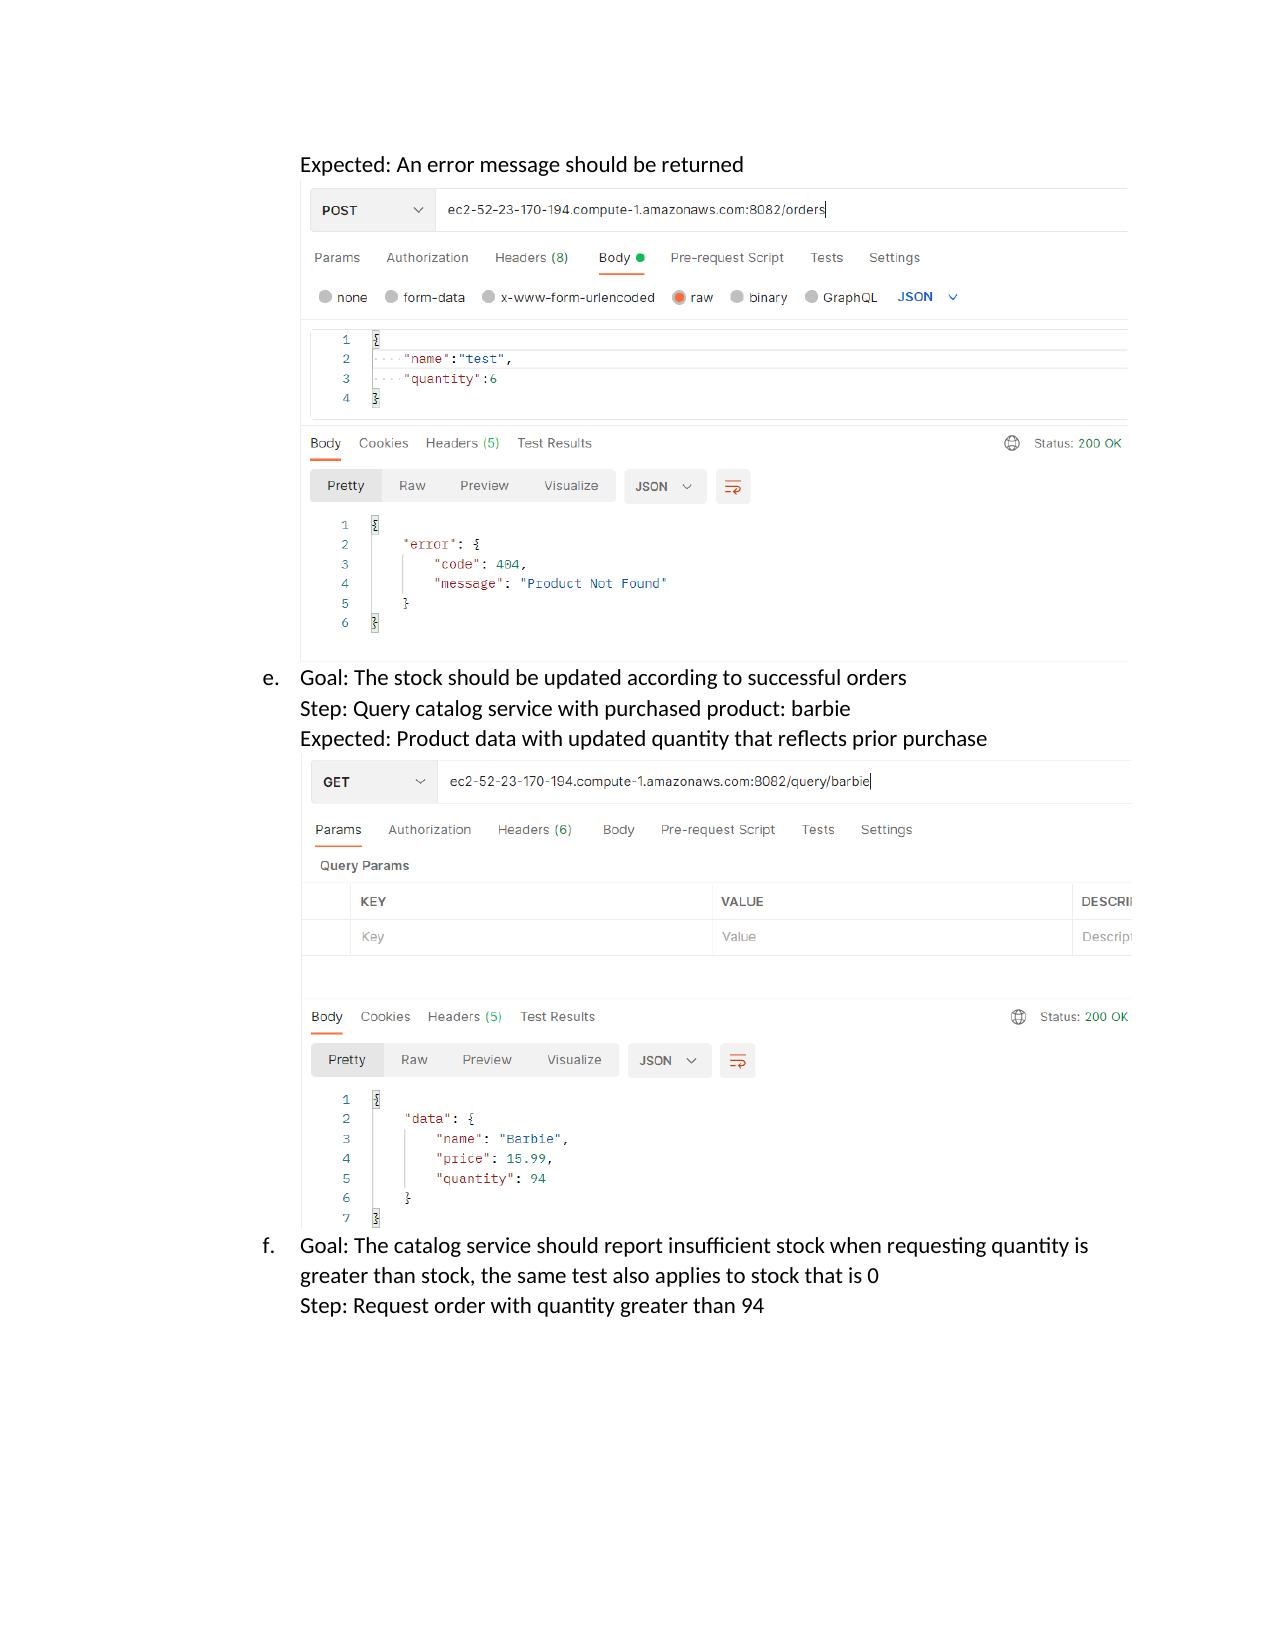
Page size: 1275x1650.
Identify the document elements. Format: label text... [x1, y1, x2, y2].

picture [300, 180, 1128, 662]
picture [300, 754, 1132, 1229]
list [262, 1231, 1125, 1320]
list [262, 150, 1125, 661]
